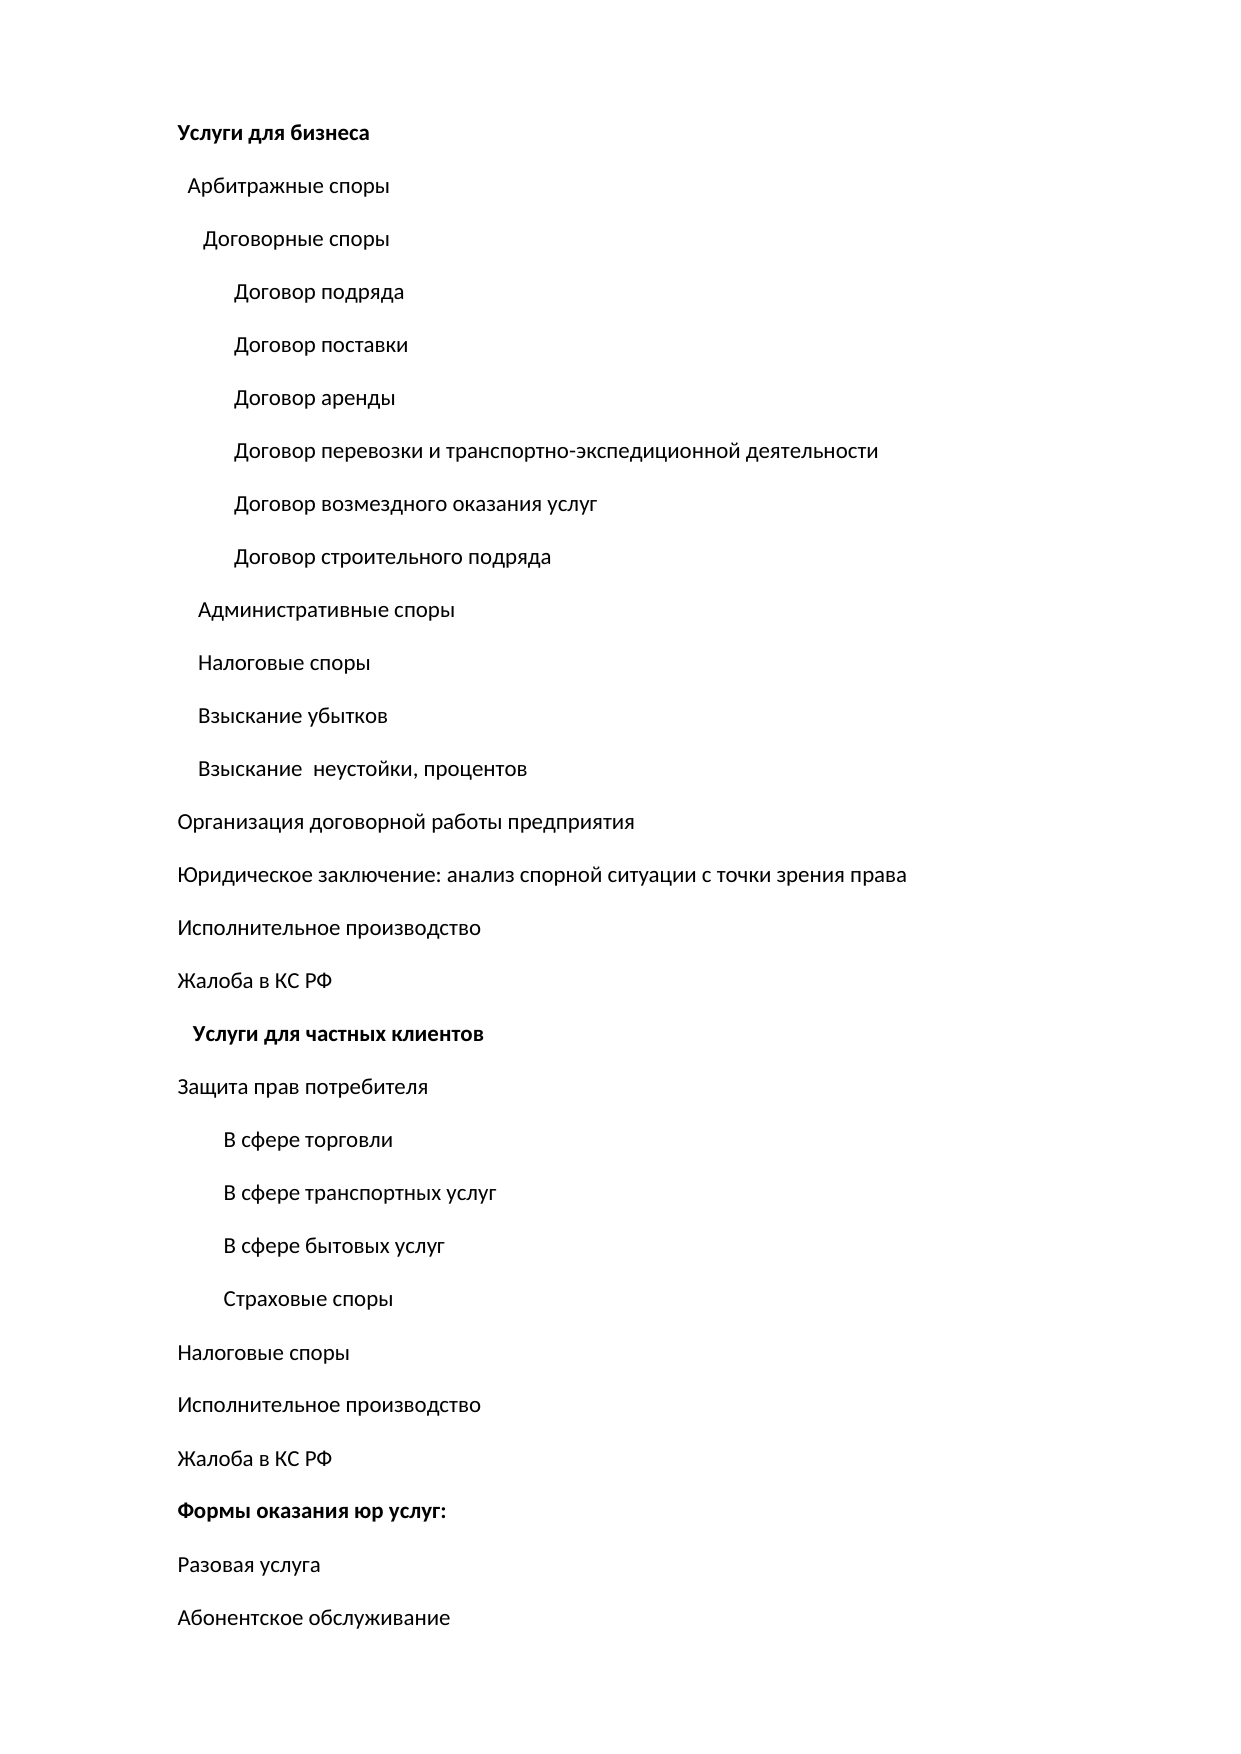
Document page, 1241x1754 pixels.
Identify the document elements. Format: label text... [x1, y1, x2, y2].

text Абонентское обслуживание [177, 1603, 1152, 1631]
text Административные споры [177, 595, 1152, 623]
text Защита прав потребителя [177, 1072, 1152, 1101]
text Договор строительного подряда [177, 542, 1152, 570]
text Договор перевозки и транспортно-экспедиционной деятельности [177, 436, 1152, 464]
text Налоговые споры [177, 648, 1152, 676]
text Договорные споры [177, 224, 1152, 252]
text Юридическое заключение: анализ спорной ситуации с точки зрения права [177, 860, 1152, 888]
text Формы оказания юр услуг: [177, 1497, 1152, 1525]
text Арбитражные споры [177, 171, 1152, 199]
text Налоговые споры [177, 1338, 1152, 1366]
text Исполнительное производство [177, 1391, 1152, 1419]
text Жалоба в КС РФ [177, 1444, 1152, 1472]
text Услуги для частных клиентов [177, 1019, 1152, 1047]
text Договор аренды [177, 383, 1152, 411]
text Жалоба в КС РФ [177, 966, 1152, 994]
text Договор поставки [177, 330, 1152, 358]
text Договор подряда [177, 277, 1152, 305]
text В сфере транспортных услуг [177, 1178, 1152, 1207]
text Договор возмездного оказания услуг [177, 489, 1152, 517]
text Исполнительное производство [177, 913, 1152, 941]
text Взыскание неустойки, процентов [177, 754, 1152, 782]
text Страховые споры [177, 1284, 1152, 1313]
text Взыскание убытков [177, 701, 1152, 729]
text В сфере торговли [177, 1126, 1152, 1153]
text Разовая услуга [177, 1550, 1152, 1578]
text В сфере бытовых услуг [177, 1232, 1152, 1259]
text Услуги для бизнеса [177, 118, 1152, 146]
text Организация договорной работы предприятия [177, 807, 1152, 835]
